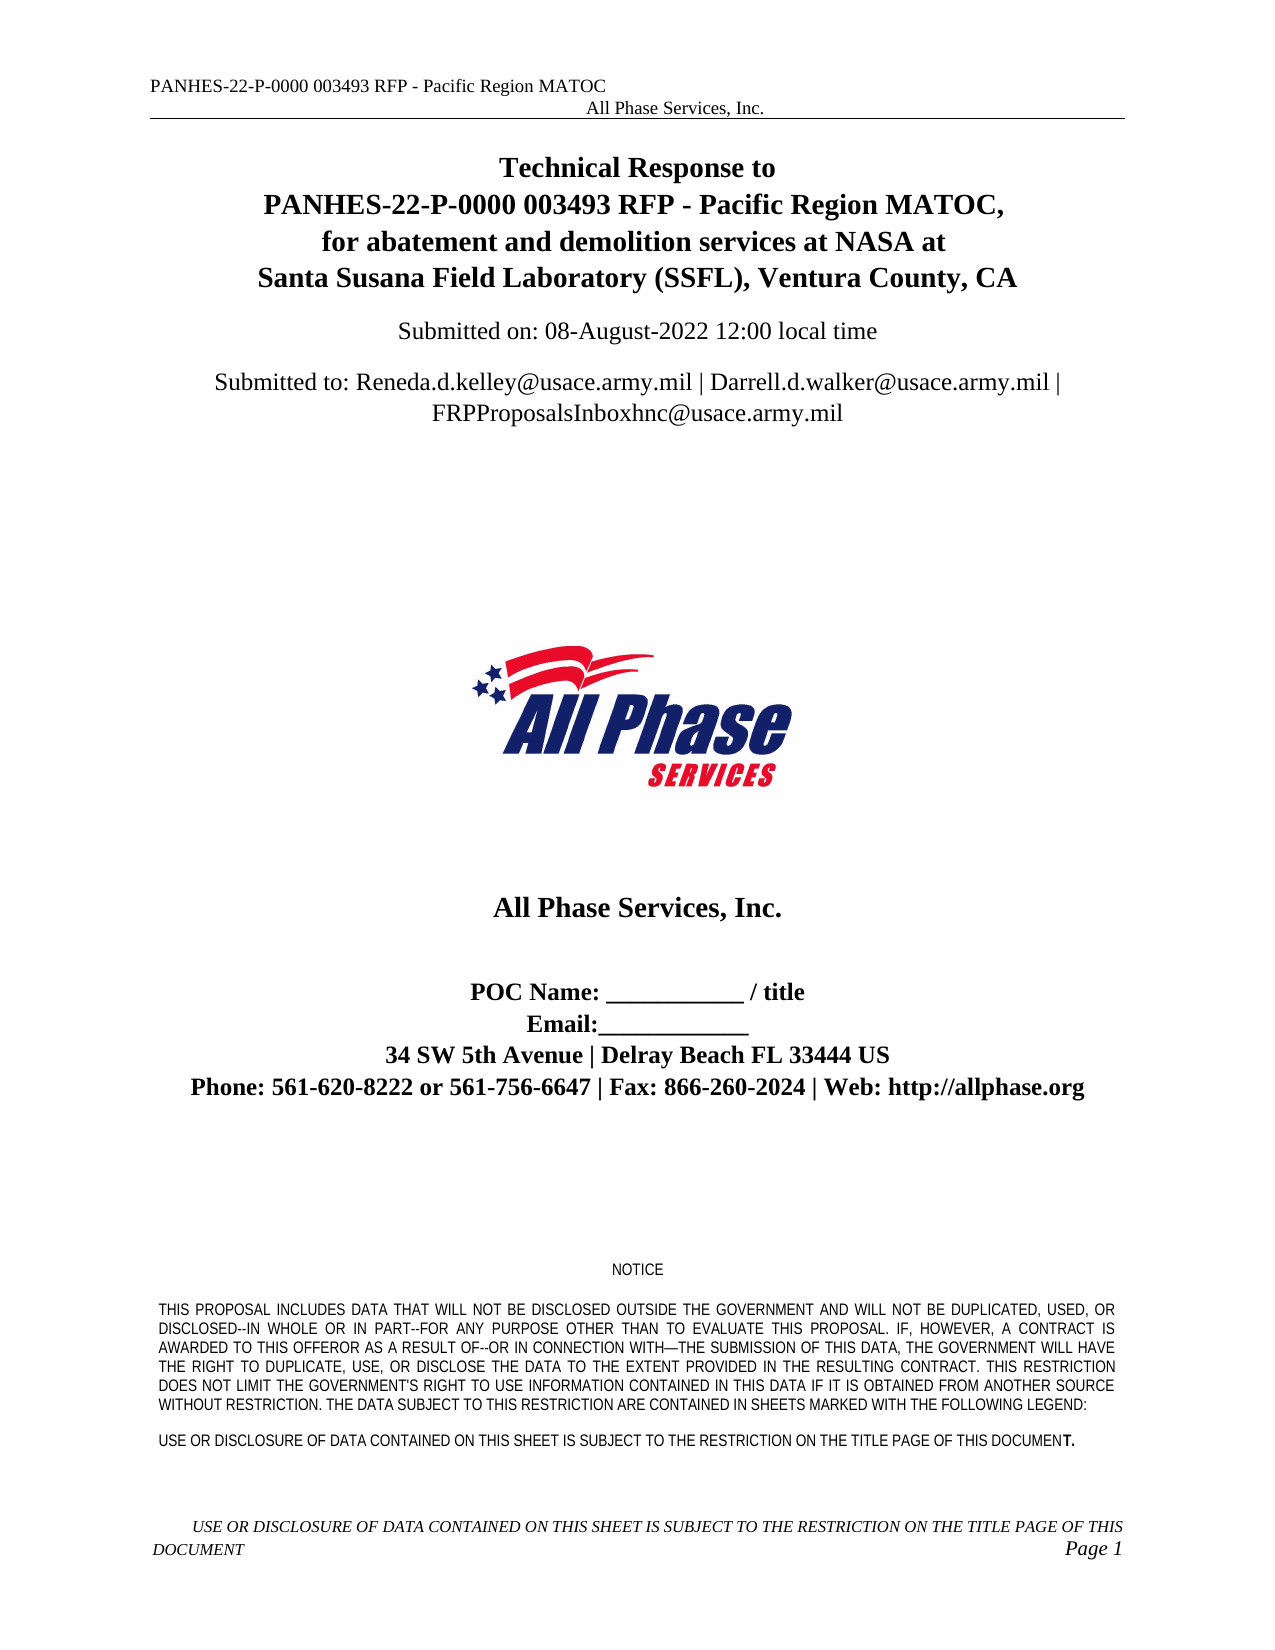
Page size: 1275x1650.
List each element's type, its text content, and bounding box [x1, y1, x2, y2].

text POC Name: ___________ / title Email:____________ 34 SW 5th Avenue | Delray Beach FL 33444 US Phone: 561-620-8222 or 561-756-6647 | Fax: 866-260-2024 | Web: http://allphase.org [150, 977, 1125, 1101]
text All Phase Services, Inc. [150, 891, 1125, 956]
text Technical Response to PANHES-22-P-0000 003493 RFP - Pacific Region MATOC, for abatement and demolition services at NASA at Santa Susana Field Laboratory (SSFL), Ventura County, CA [150, 150, 1125, 294]
text Submitted on: 08-August-2022 12:00 local time [150, 316, 1125, 345]
text Submitted to: Reneda.d.kelley@usace.army.mil | Darrell.d.walker@usace.army.mil | FRPProposalsInboxhnc@usace.army.mil [150, 367, 1125, 427]
picture [447, 614, 828, 816]
